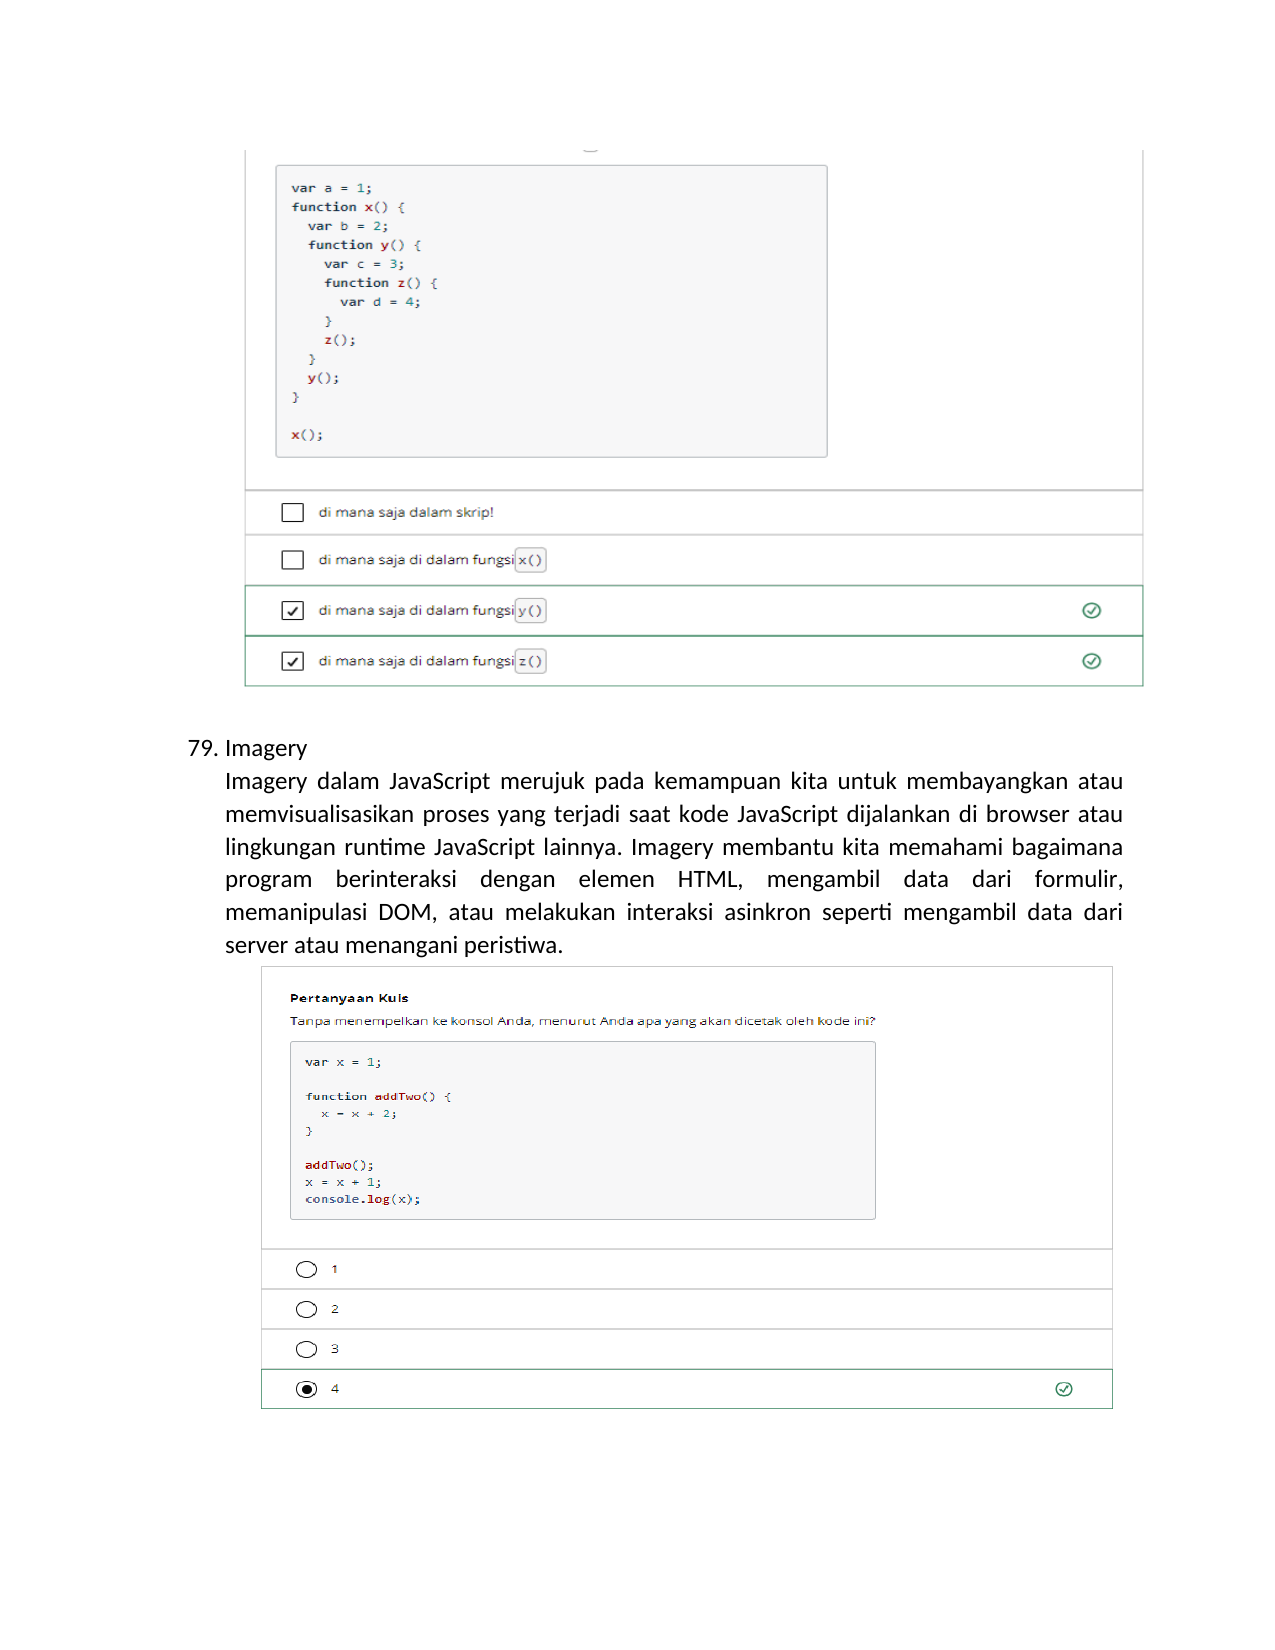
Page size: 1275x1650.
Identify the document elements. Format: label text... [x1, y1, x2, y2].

list Imagery [187, 732, 1125, 762]
picture [225, 150, 1172, 697]
picture [225, 962, 1144, 1421]
list Imagery dalam JavaScript merujuk pada kemampuan kita untuk membayangkan atau memvisualisasikan proses yang terjadi saat kode JavaScript dijalankan di browser atau lingkungan runtime JavaScript lainnya. Imagery membantu kita memahami bagaimana program berinteraksi dengan elemen HTML, mengambil data dari formulir, memanipulasi DOM, atau melakukan interaksi asinkron seperti mengambil data dari server atau menangani peristiwa. [225, 765, 1125, 960]
